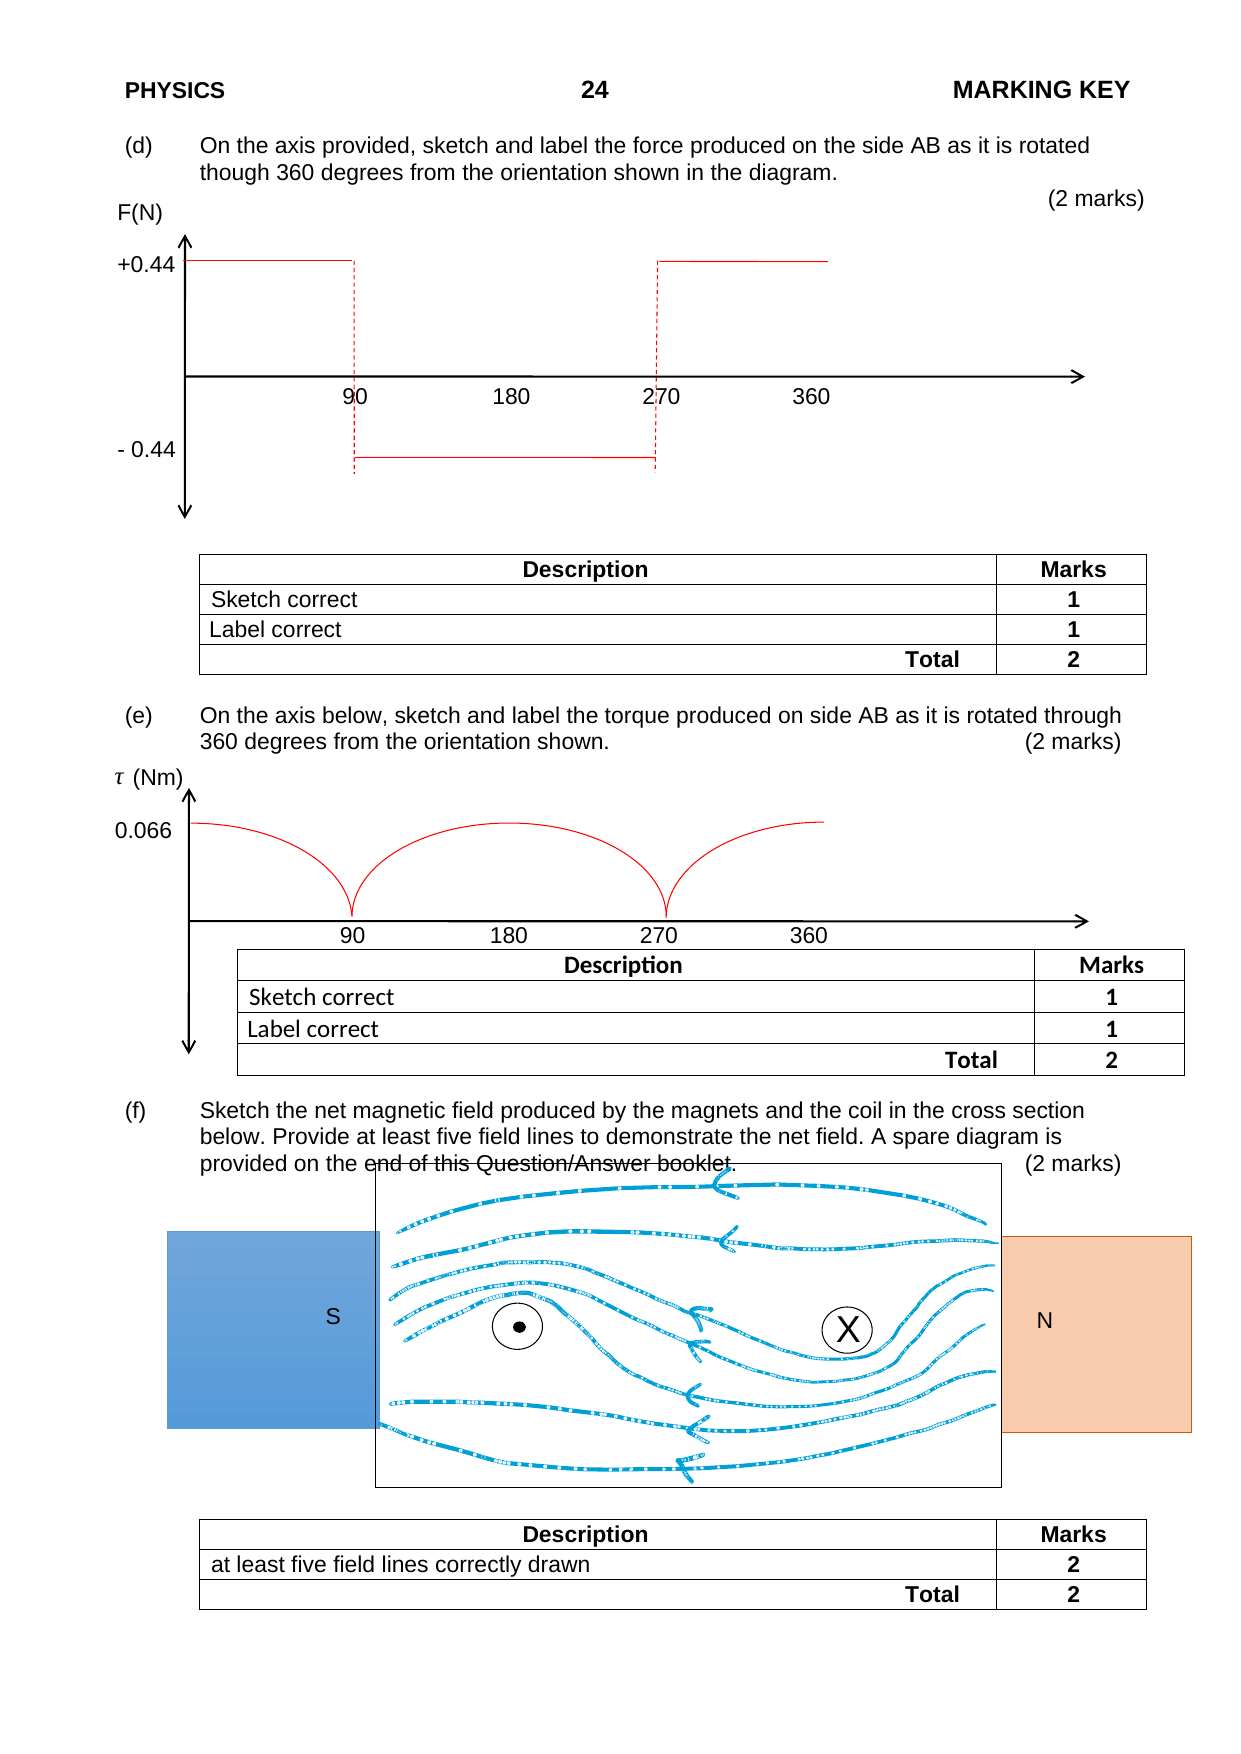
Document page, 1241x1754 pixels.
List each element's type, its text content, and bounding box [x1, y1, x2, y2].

picture [468, 1400, 477, 1405]
picture [913, 1372, 923, 1380]
picture [414, 1281, 420, 1288]
picture [950, 1238, 963, 1242]
picture [949, 1417, 956, 1424]
picture [936, 1382, 944, 1389]
picture [697, 1434, 711, 1445]
picture [695, 1358, 702, 1364]
table_cell 2 [997, 645, 1146, 674]
picture [577, 1325, 585, 1332]
table_header Description [200, 1520, 996, 1548]
picture [400, 1287, 407, 1293]
text (d) On the axis provided, sketch and label the force produced on the side AB as it is rotated though 360 degrees from the orientation shown in the diagram. [124, 132, 1144, 185]
table_header Marks [997, 555, 1146, 584]
picture [938, 1298, 955, 1313]
table_cell Label correct [200, 615, 996, 644]
picture [924, 1423, 939, 1432]
table_cell 2 [997, 1550, 1146, 1578]
picture [689, 1349, 697, 1356]
picture [490, 1293, 505, 1301]
picture [495, 1458, 505, 1465]
picture [938, 1351, 947, 1359]
text (f) Sketch the net magnetic field produced by the magnets and the coil in the cross section below. Provide at least five field lines to demonstrate the net field. A spare diagram is provided on the end of this Question/Answer booklet. (2 marks) [124, 1097, 1144, 1176]
picture [900, 1379, 907, 1385]
picture [418, 1328, 430, 1336]
table_cell Total [200, 1580, 996, 1608]
picture [726, 1246, 735, 1252]
picture [659, 1329, 669, 1336]
picture [444, 1293, 459, 1302]
picture [629, 1370, 635, 1377]
picture [904, 1431, 916, 1437]
picture [387, 1425, 394, 1432]
table_cell Total [200, 645, 996, 674]
table_cell Sketch correct [200, 585, 996, 614]
table_header Marks [997, 1520, 1146, 1548]
picture [420, 1304, 426, 1311]
picture [868, 1370, 876, 1377]
picture [667, 1301, 679, 1311]
picture [593, 1341, 608, 1354]
picture [775, 1345, 782, 1352]
picture [503, 1260, 512, 1265]
table_cell 2 [997, 1580, 1146, 1608]
picture [718, 1171, 728, 1176]
picture [576, 1289, 591, 1298]
picture [876, 1338, 893, 1353]
picture [927, 1362, 934, 1369]
text (e) On the axis below, sketch and label the torque produced on side AB as it is rotated through 360 degrees from the orientation shown. (2 marks) [124, 702, 1144, 754]
picture [463, 1306, 472, 1314]
picture [848, 1356, 856, 1361]
picture [974, 1265, 983, 1270]
picture [495, 1237, 502, 1244]
picture [779, 1246, 792, 1251]
picture [565, 1313, 581, 1326]
picture [536, 1293, 546, 1300]
picture [946, 1345, 955, 1353]
picture [851, 1394, 867, 1402]
picture [818, 1419, 830, 1425]
table_cell 1 [997, 585, 1146, 614]
picture [958, 1209, 968, 1216]
picture [675, 1335, 688, 1343]
picture [637, 1318, 646, 1324]
table_header Description [200, 555, 996, 584]
text (2 marks) [124, 185, 1144, 212]
table_cell at least five field lines correctly drawn [200, 1550, 996, 1578]
table_cell 1 [997, 615, 1146, 644]
picture [408, 1311, 414, 1319]
picture [909, 1396, 916, 1402]
picture [587, 1330, 594, 1337]
